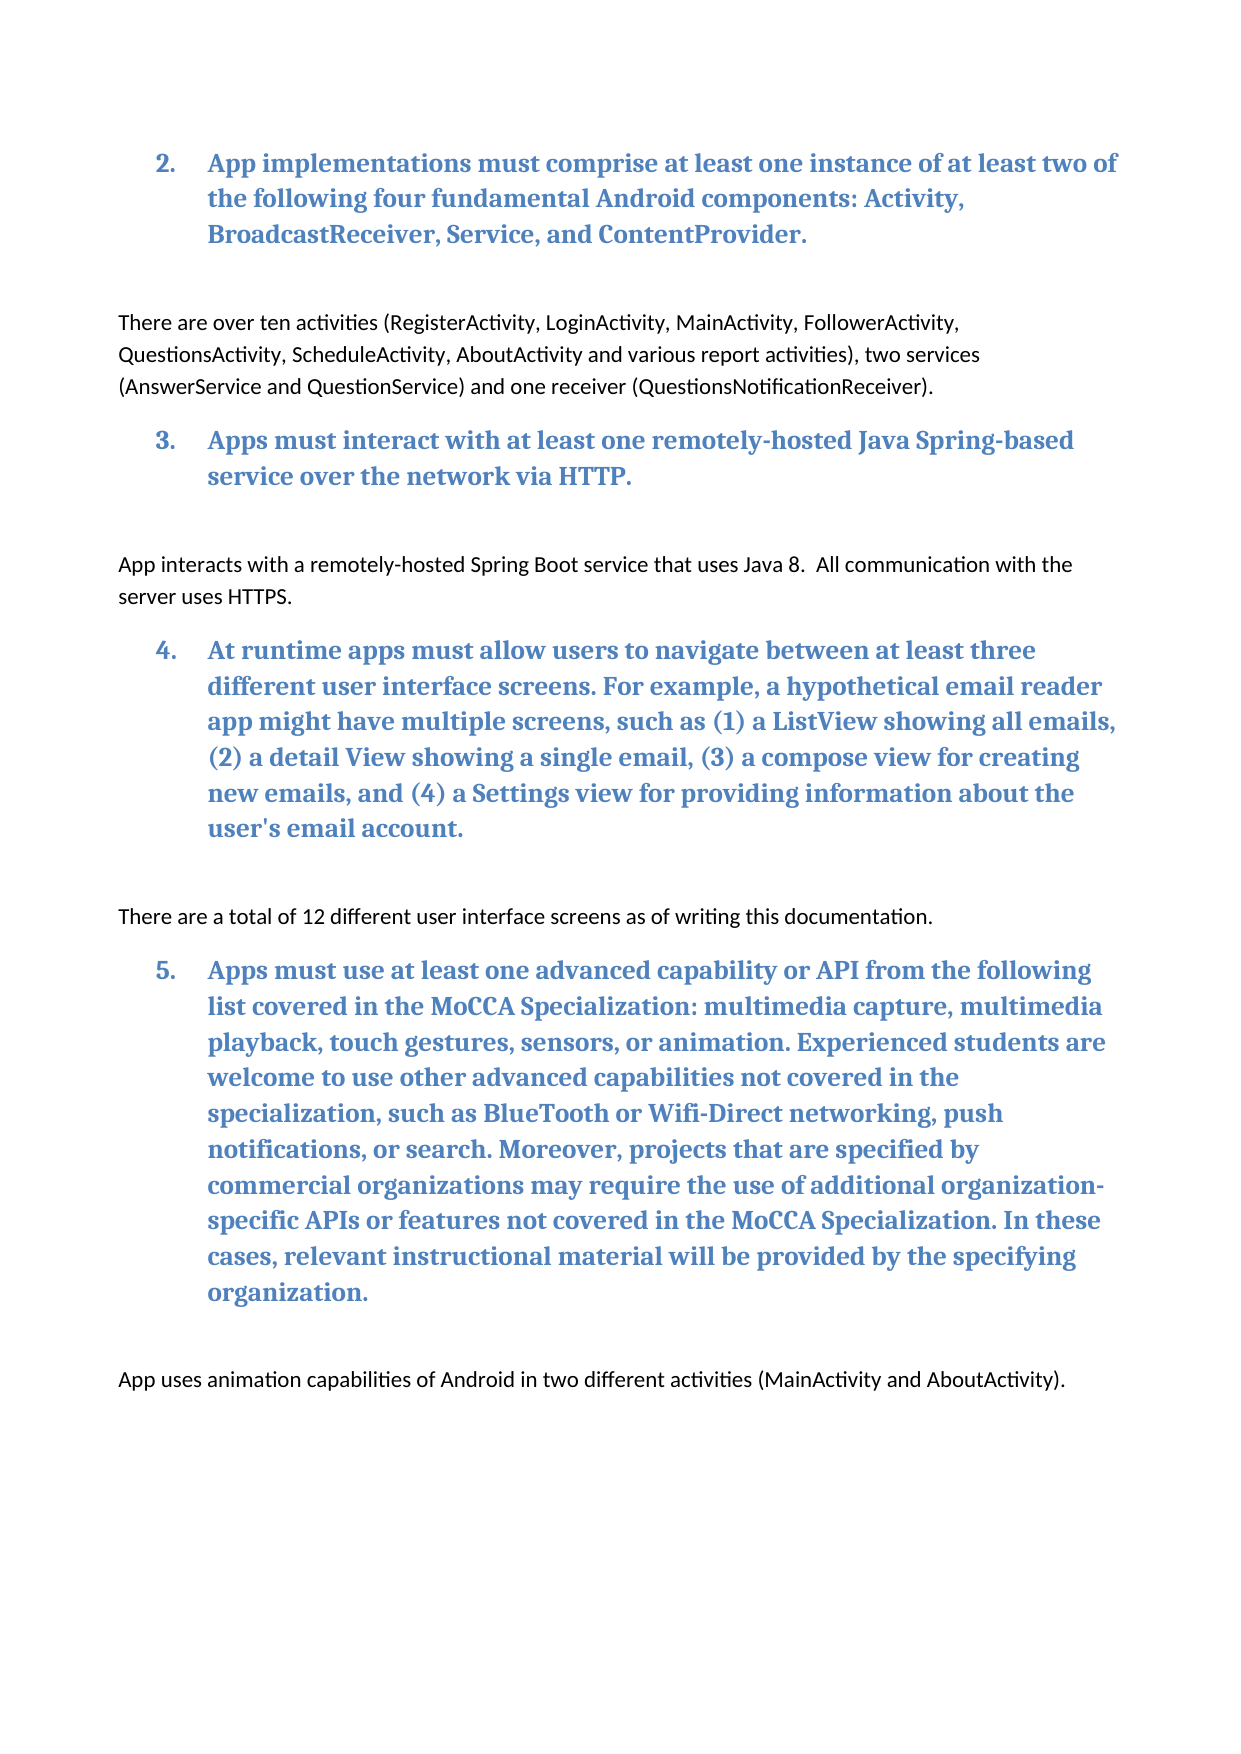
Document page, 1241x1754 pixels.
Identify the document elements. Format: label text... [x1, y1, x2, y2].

text There are over ten activities (RegisterActivity, LoginActivity, MainActivity, FollowerActivity, QuestionsActivity, ScheduleActivity, AboutActivity and various report activities), two services (AnswerService and QuestionService) and one receiver (QuestionsNotificationReceiver). [118, 308, 1122, 400]
text App interacts with a remotely-hosted Spring Boot service that uses Java 8. All communication with the server uses HTTPS. [118, 550, 1122, 610]
text App uses animation capabilities of Android in two different activities (MainActivity and AboutActivity). [118, 1366, 1122, 1394]
subtitle App implementations must comprise at least one instance of at least two of the following four fundamental Android components: Activity, BroadcastReceiver, Service, and ContentProvider. [156, 148, 1122, 250]
subtitle Apps must interact with at least one remotely-hosted Java Spring-based service over the network via HTTP. [156, 425, 1122, 492]
subtitle Apps must use at least one advanced capability or API from the following list covered in the MoCCA Specialization: multimedia capture, multimedia playback, touch gestures, sensors, or animation. Experienced students are welcome to use other advanced capabilities not covered in the specialization, such as BlueTooth or Wifi-Direct networking, push notifications, or search. Moreover, projects that are specified by commercial organizations may require the use of additional organization-specific APIs or features not covered in the MoCCA Specialization. In these cases, relevant instructional material will be provided by the specifying organization. [156, 955, 1122, 1308]
text There are a total of 12 different user interface screens as of writing this documentation. [118, 902, 1122, 930]
subtitle At runtime apps must allow users to navigate between at least three different user interface screens. For example, a hypothetical email reader app might have multiple screens, such as (1) a ListView showing all emails, (2) a detail View showing a single email, (3) a compose view for creating new emails, and (4) a Settings view for providing information about the user's email account. [156, 635, 1122, 845]
